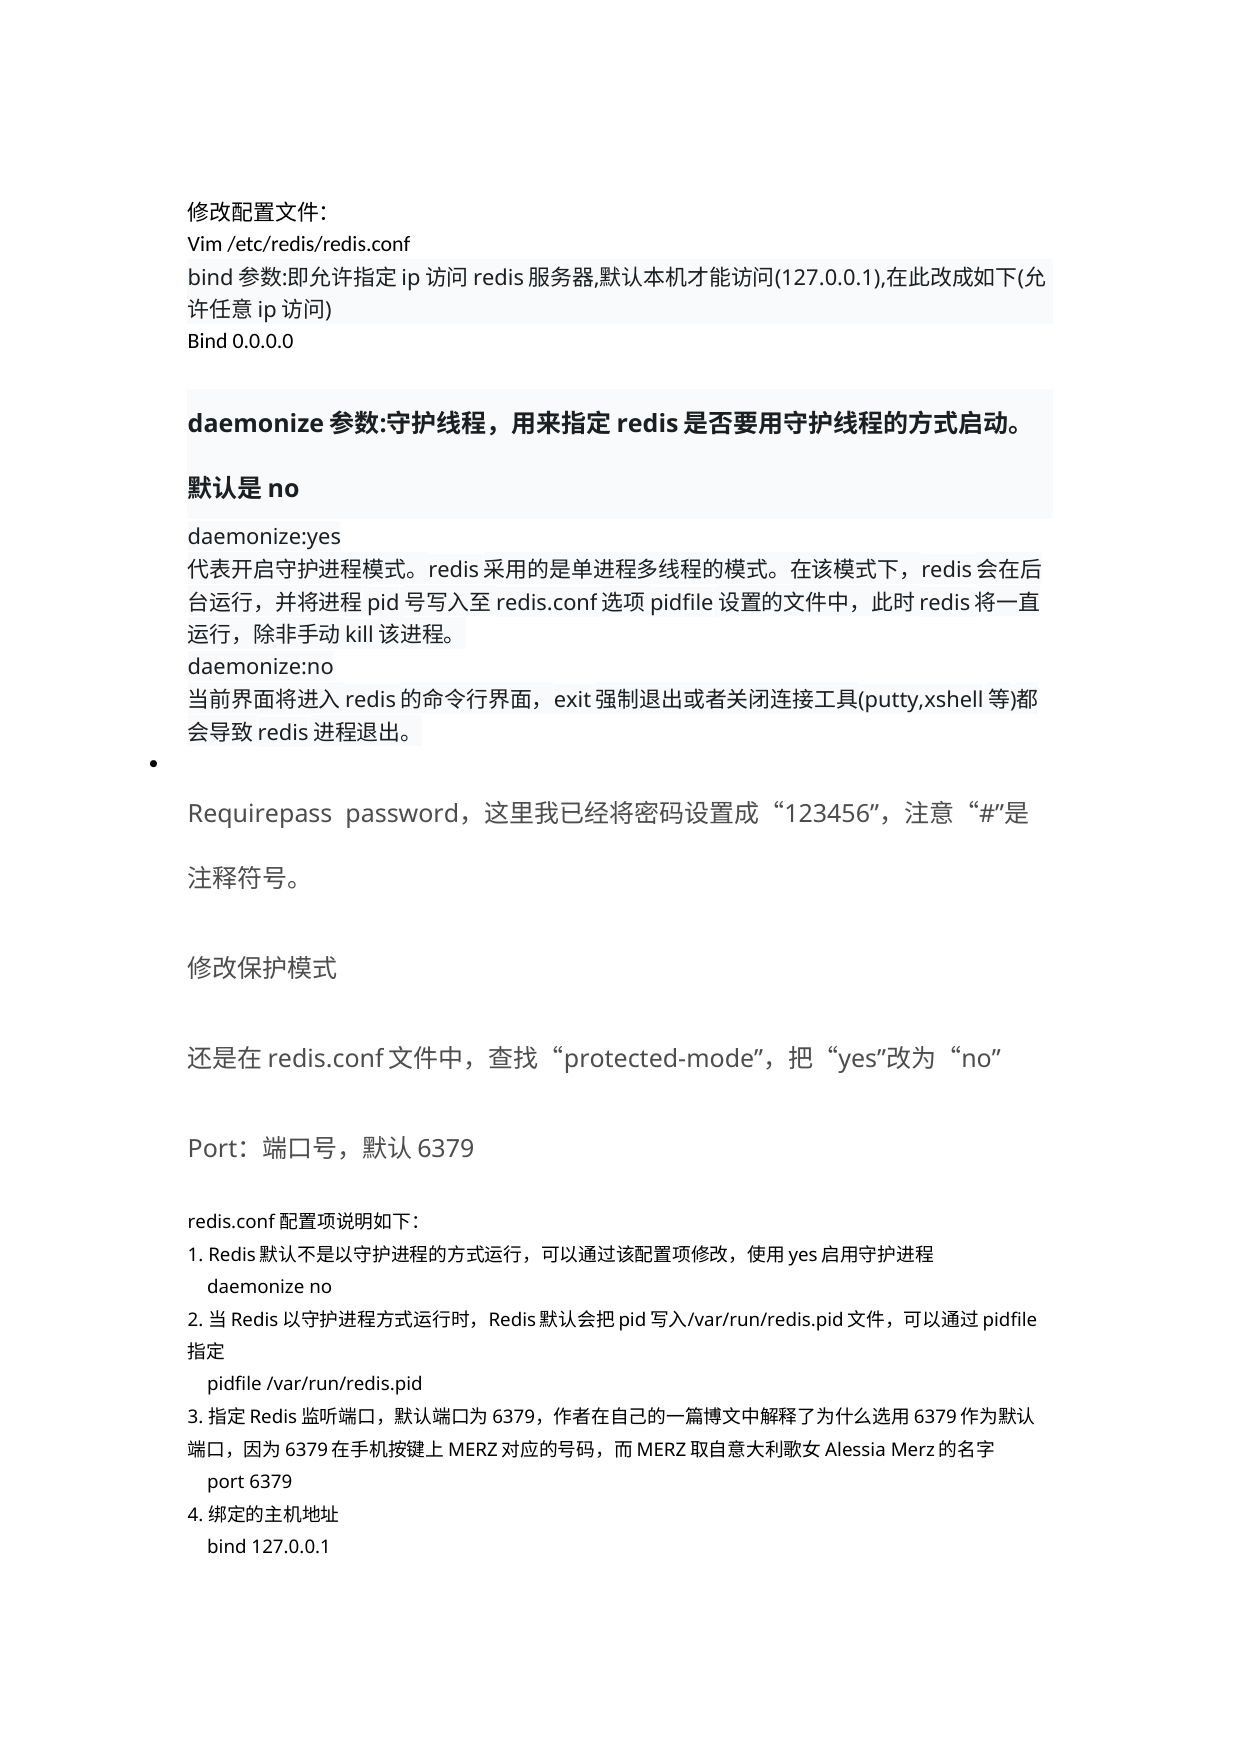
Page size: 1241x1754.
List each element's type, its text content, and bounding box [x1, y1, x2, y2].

text 1. Redis默认不是以守护进程的方式运行，可以通过该配置项修改，使用yes启用守护进程 [187, 1237, 1053, 1269]
text 2. 当Redis以守护进程方式运行时，Redis默认会把pid写入/var/run/redis.pid文件，可以通过pidfile指定 [187, 1302, 1053, 1367]
text Vim /etc/redis/redis.conf [187, 227, 1053, 259]
text port 6379 [187, 1464, 1053, 1497]
text bind 127.0.0.1 [187, 1529, 1053, 1562]
text Requirepass password，这里我已经将密码设置成“123456”，注意“#”是注释符号。 [187, 779, 1053, 909]
text 还是在redis.conf文件中，查找“protected-mode”，把“yes”改为“no” [187, 1024, 1053, 1089]
text pidfile /var/run/redis.pid [187, 1367, 1053, 1399]
text Port：端口号，默认6379 [187, 1114, 1053, 1179]
text 3. 指定Redis监听端口，默认端口为6379，作者在自己的一篇博文中解释了为什么选用6379作为默认端口，因为6379在手机按键上MERZ对应的号码，而MERZ取自意大利歌女Alessia Merz的名字 [187, 1399, 1053, 1464]
text daemonize no [187, 1269, 1053, 1302]
text 修改保护模式 [187, 934, 1053, 999]
text daemonize:yes 代表开启守护进程模式。redis采用的是单进程多线程的模式。在该模式下，redis会在后台运行，并将进程pid号写入至redis.conf选项pidfile设置的文件中，此时redis将一直运行，除非手动kill该进程。 [187, 519, 1053, 649]
text 4. 绑定的主机地址 [187, 1497, 1053, 1529]
text 修改配置文件： [187, 194, 1053, 227]
text redis.conf 配置项说明如下： [187, 1204, 1053, 1237]
text daemonize:no 当前界面将进入redis的命令行界面，exit强制退出或者关闭连接工具(putty,xshell等)都会导致redis进程退出。 [187, 649, 1053, 747]
text Bind 0.0.0.0 [187, 324, 1053, 357]
text bind参数:即允许指定ip访问redis服务器,默认本机才能访问(127.0.0.1),在此改成如下(允许任意ip访问) [187, 259, 1053, 324]
subtitle daemonize参数:守护线程，用来指定redis是否要用守护线程的方式启动。默认是no [187, 389, 1053, 519]
